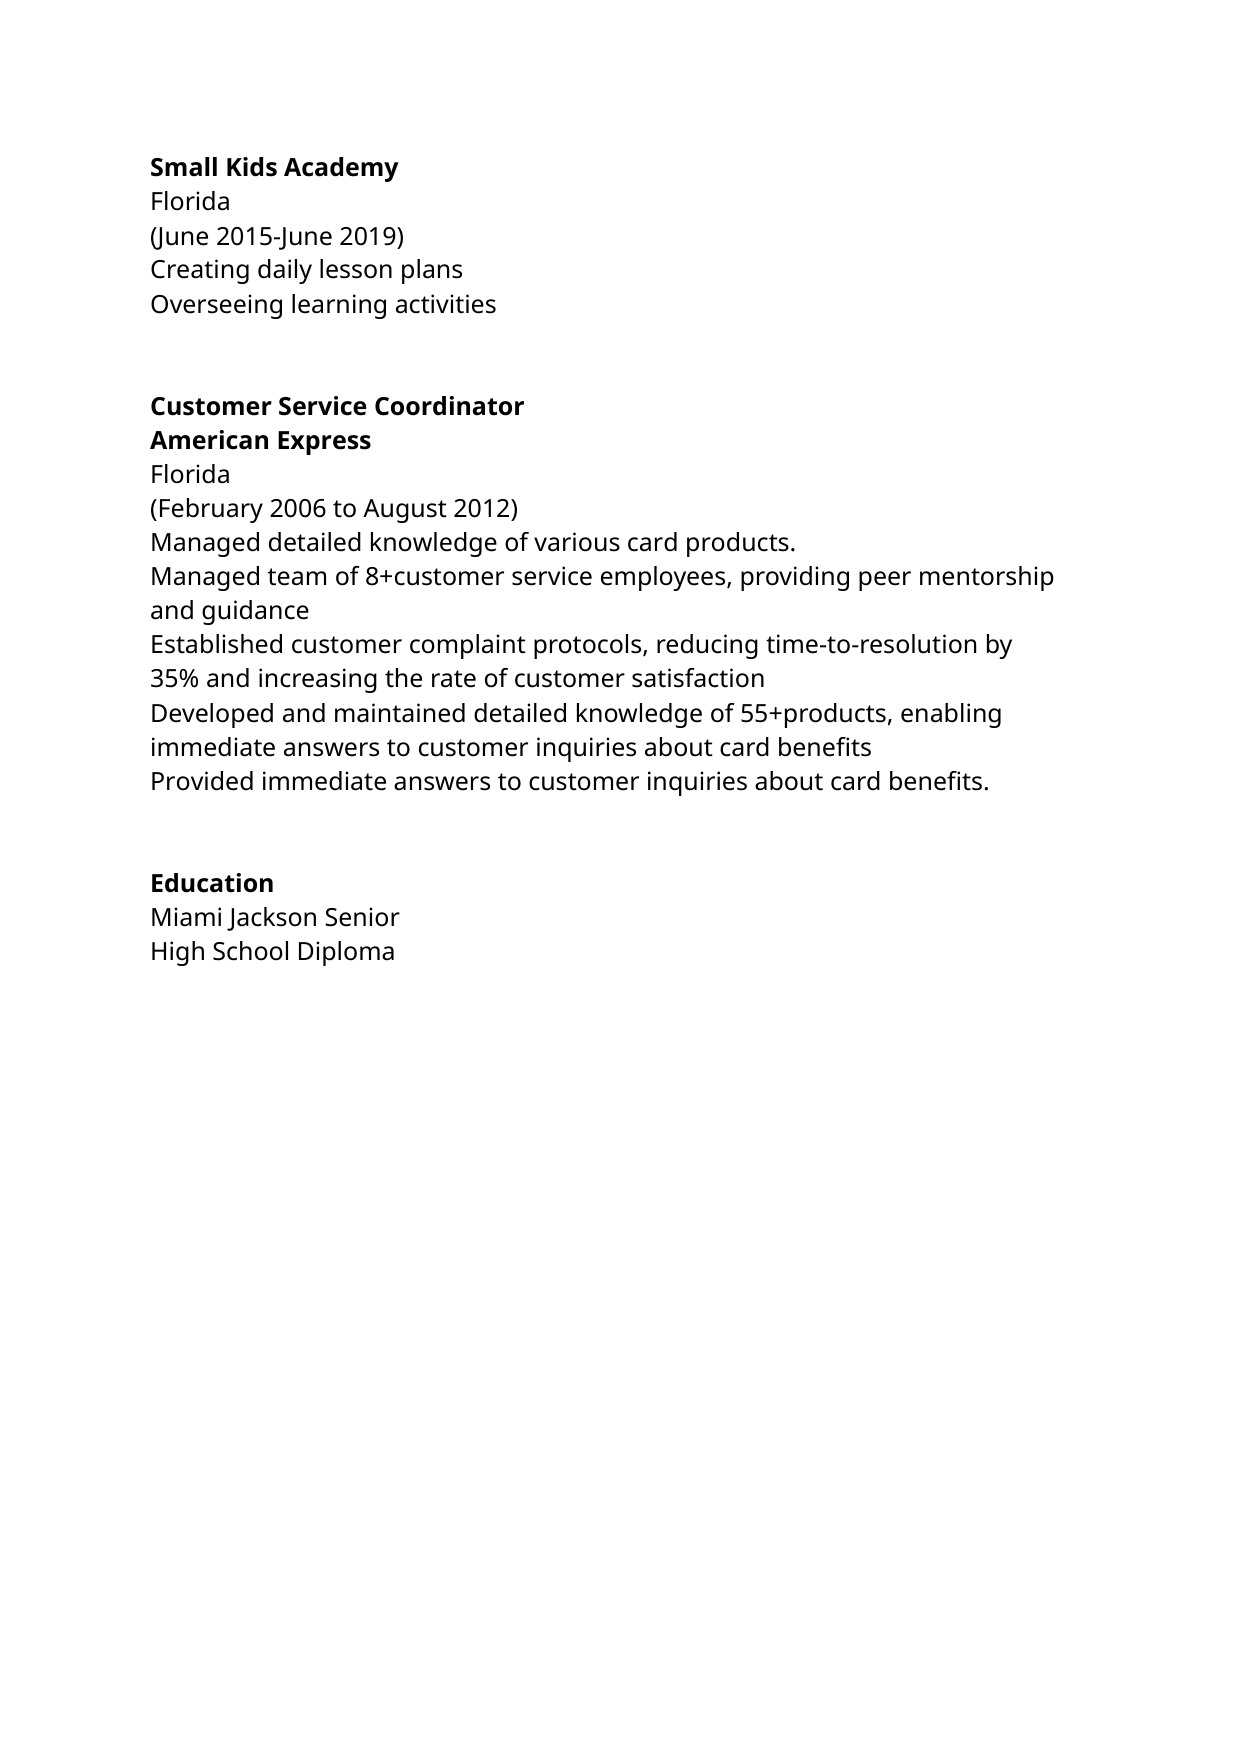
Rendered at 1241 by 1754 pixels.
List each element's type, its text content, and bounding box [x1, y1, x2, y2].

text Creating daily lesson plans [150, 252, 1090, 286]
text Florida [150, 184, 1090, 218]
text Managed team of 8+customer service employees, providing peer mentorship and guidance [150, 559, 1079, 627]
text (February 2006 to August 2012) [150, 491, 1090, 525]
text Customer Service Coordinator [150, 388, 1090, 422]
text Education [150, 866, 1090, 899]
text Small Kids Academy [150, 150, 1090, 184]
text High School Diploma [150, 934, 1090, 968]
text American Express [150, 422, 1090, 457]
text Florida [150, 457, 1090, 491]
text Established customer complaint protocols, reducing time-to-resolution by 35% and increasing the rate of customer satisfaction [150, 627, 1054, 695]
text Provided immediate answers to customer inquiries about card benefits. [150, 763, 1090, 797]
text Miami Jackson Senior [150, 899, 1090, 934]
text Developed and maintained detailed knowledge of 55+products, enabling immediate answers to customer inquiries about card benefits [150, 695, 1042, 763]
text (June 2015-June 2019) [150, 218, 1090, 252]
text Overseeing learning activities [150, 286, 1090, 320]
text Managed detailed knowledge of various card products. [150, 525, 1090, 559]
